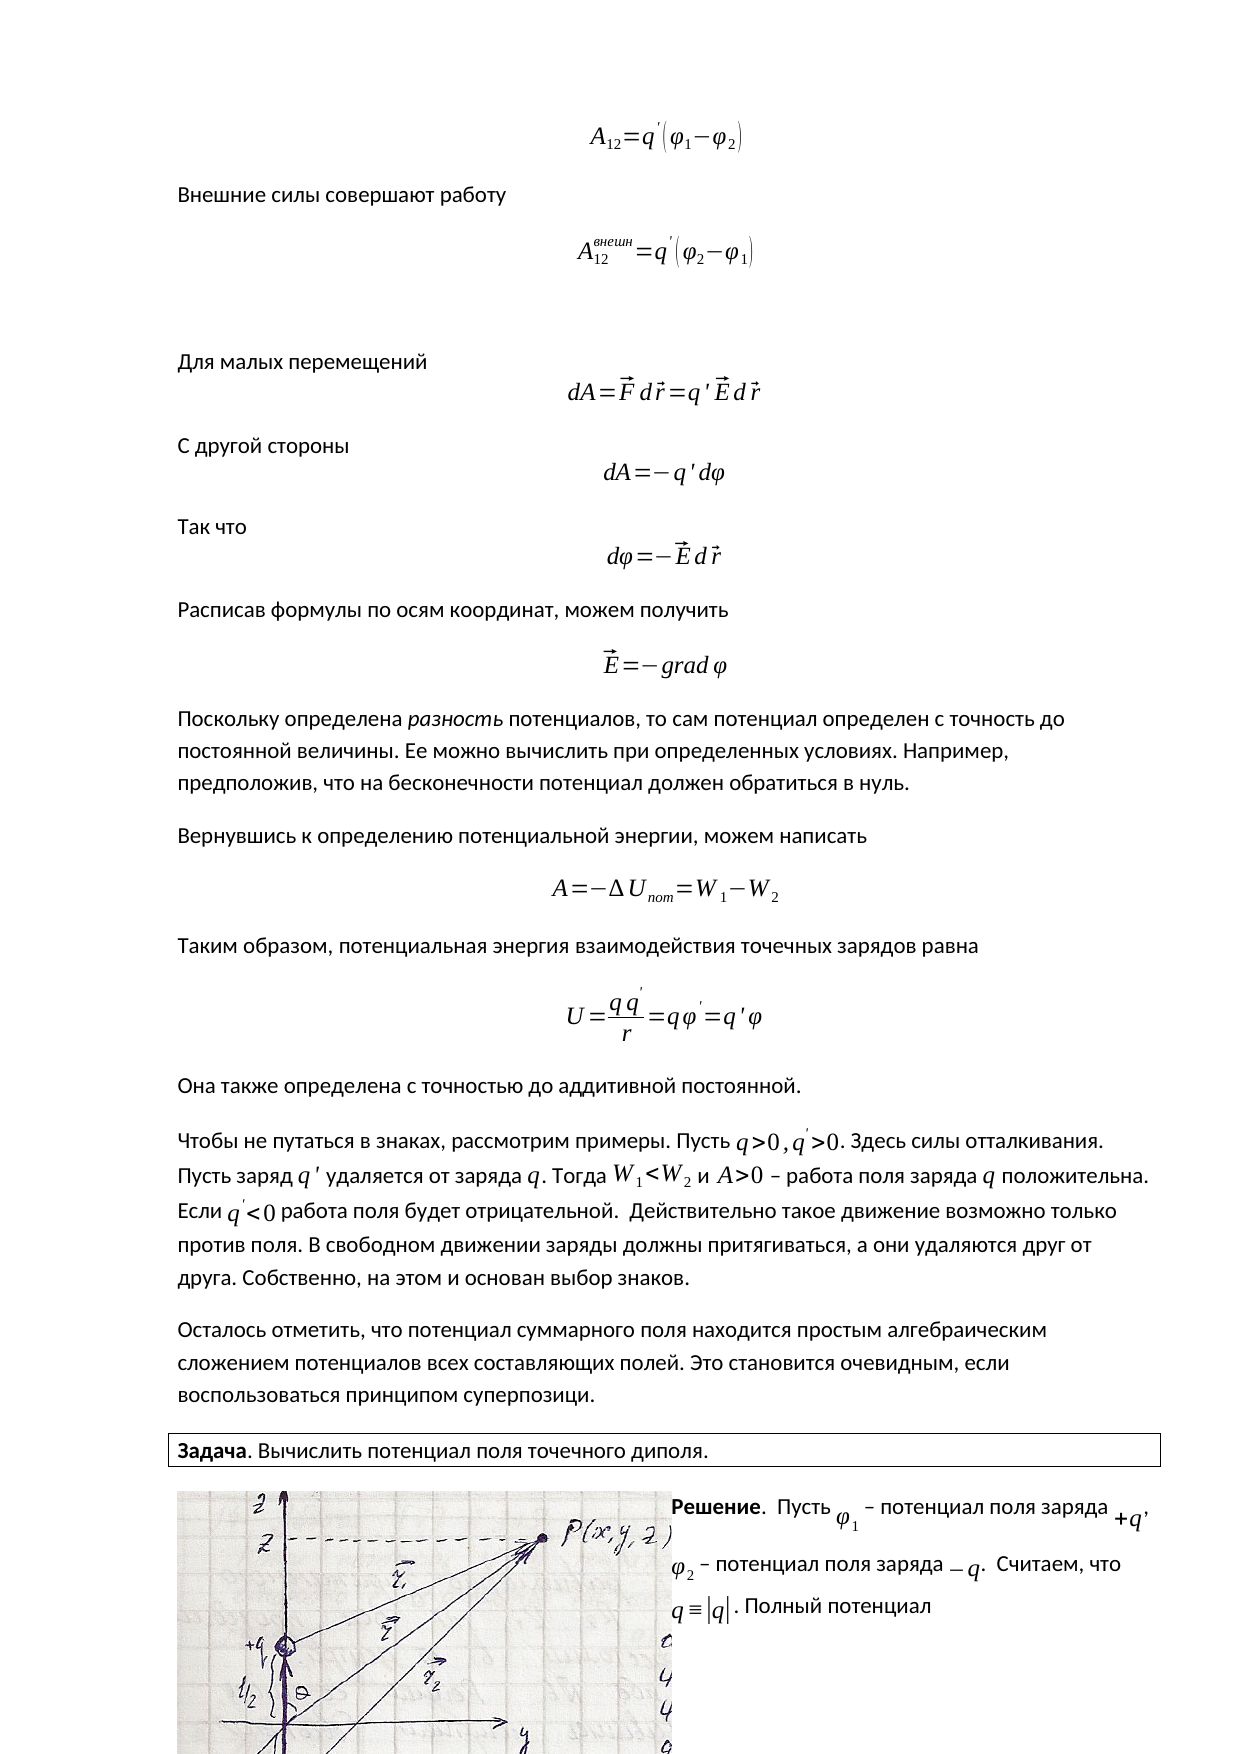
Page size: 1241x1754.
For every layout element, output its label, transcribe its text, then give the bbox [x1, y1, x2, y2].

text Чтобы не путаться в знаках, рассмотрим примеры. Пусть . Здесь силы отталкивания. Пусть заряд удаляется от заряда . Тогда и – работа поля заряда положительна. Если работа поля будет отрицательной. Действительно такое движение возможно только против поля. В свободном движении заряды должны притягиваться, а они удаляются друг от друга. Собственно, на этом и основан выбор знаков. [177, 1124, 1152, 1291]
text Расписав формулы по осям координат, можем получить [177, 595, 1152, 623]
text Решение. Пусть – потенциал поля заряда , – потенциал поля заряда . Считаем, что . Полный потенциал [177, 1492, 1152, 1629]
text Для малых перемещений [177, 347, 1152, 375]
text Поскольку определена разность потенциалов, то сам потенциал определен с точность до постоянной величины. Ее можно вычислить при определенных условиях. Например, предположив, что на бесконечности потенциал должен обратиться в нуль. [177, 704, 1152, 796]
text Вернувшись к определению потенциальной энергии, можем написать [177, 821, 1152, 849]
text Так что [177, 512, 1152, 540]
text Осталось отметить, что потенциал суммарного поля находится простым алгебраическим сложением потенциалов всех составляющих полей. Это становится очевидным, если воспользоваться принципом суперпозици. [177, 1316, 1152, 1408]
text Задача. Вычислить потенциал поля точечного диполя. [169, 1434, 1160, 1466]
text С другой стороны [177, 431, 1152, 459]
picture [177, 1629, 672, 1754]
text Таким образом, потенциальная энергия взаимодействия точечных зарядов равна [177, 931, 1152, 959]
text Она также определена с точностью до аддитивной постоянной. [177, 1071, 1152, 1099]
text Внешние силы совершают работу [177, 180, 1152, 208]
